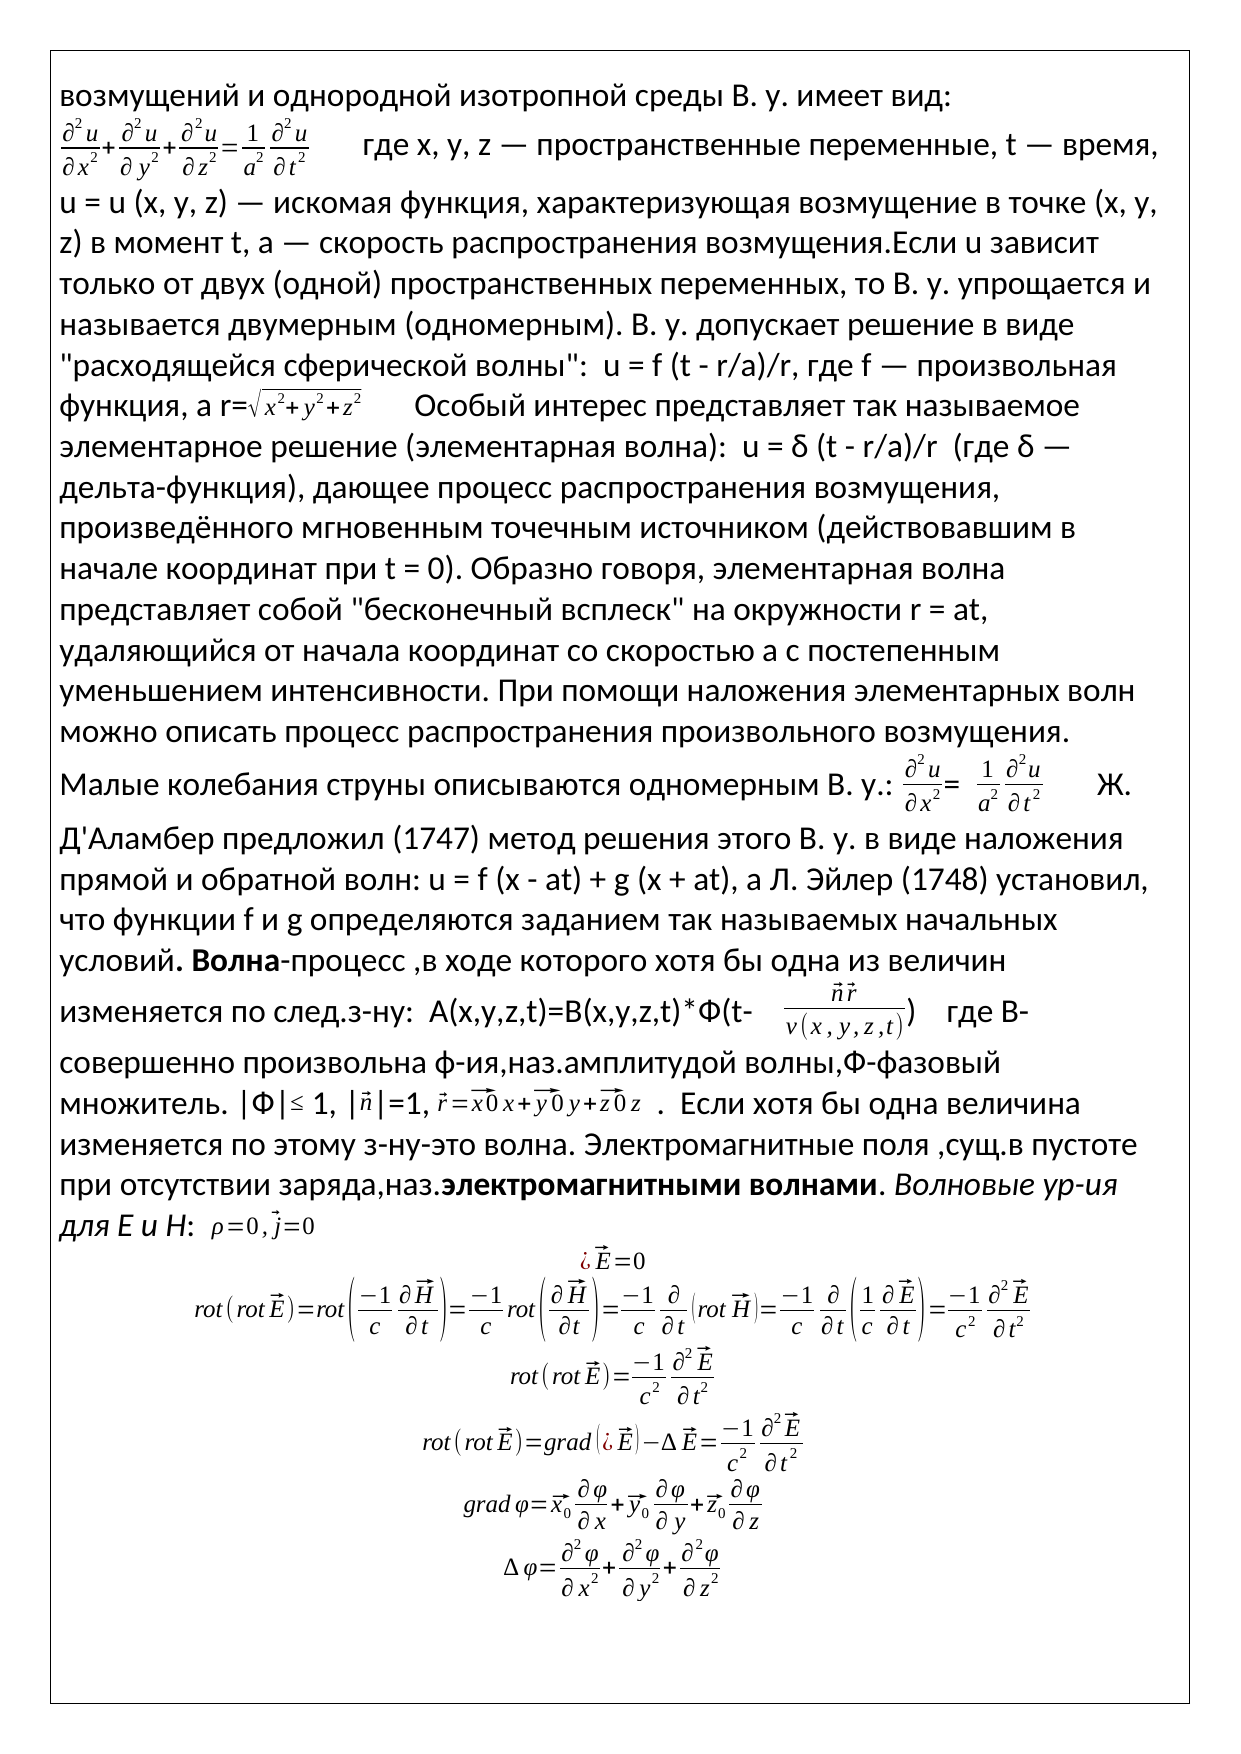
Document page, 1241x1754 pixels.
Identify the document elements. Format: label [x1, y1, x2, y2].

text [59, 74, 1167, 1245]
